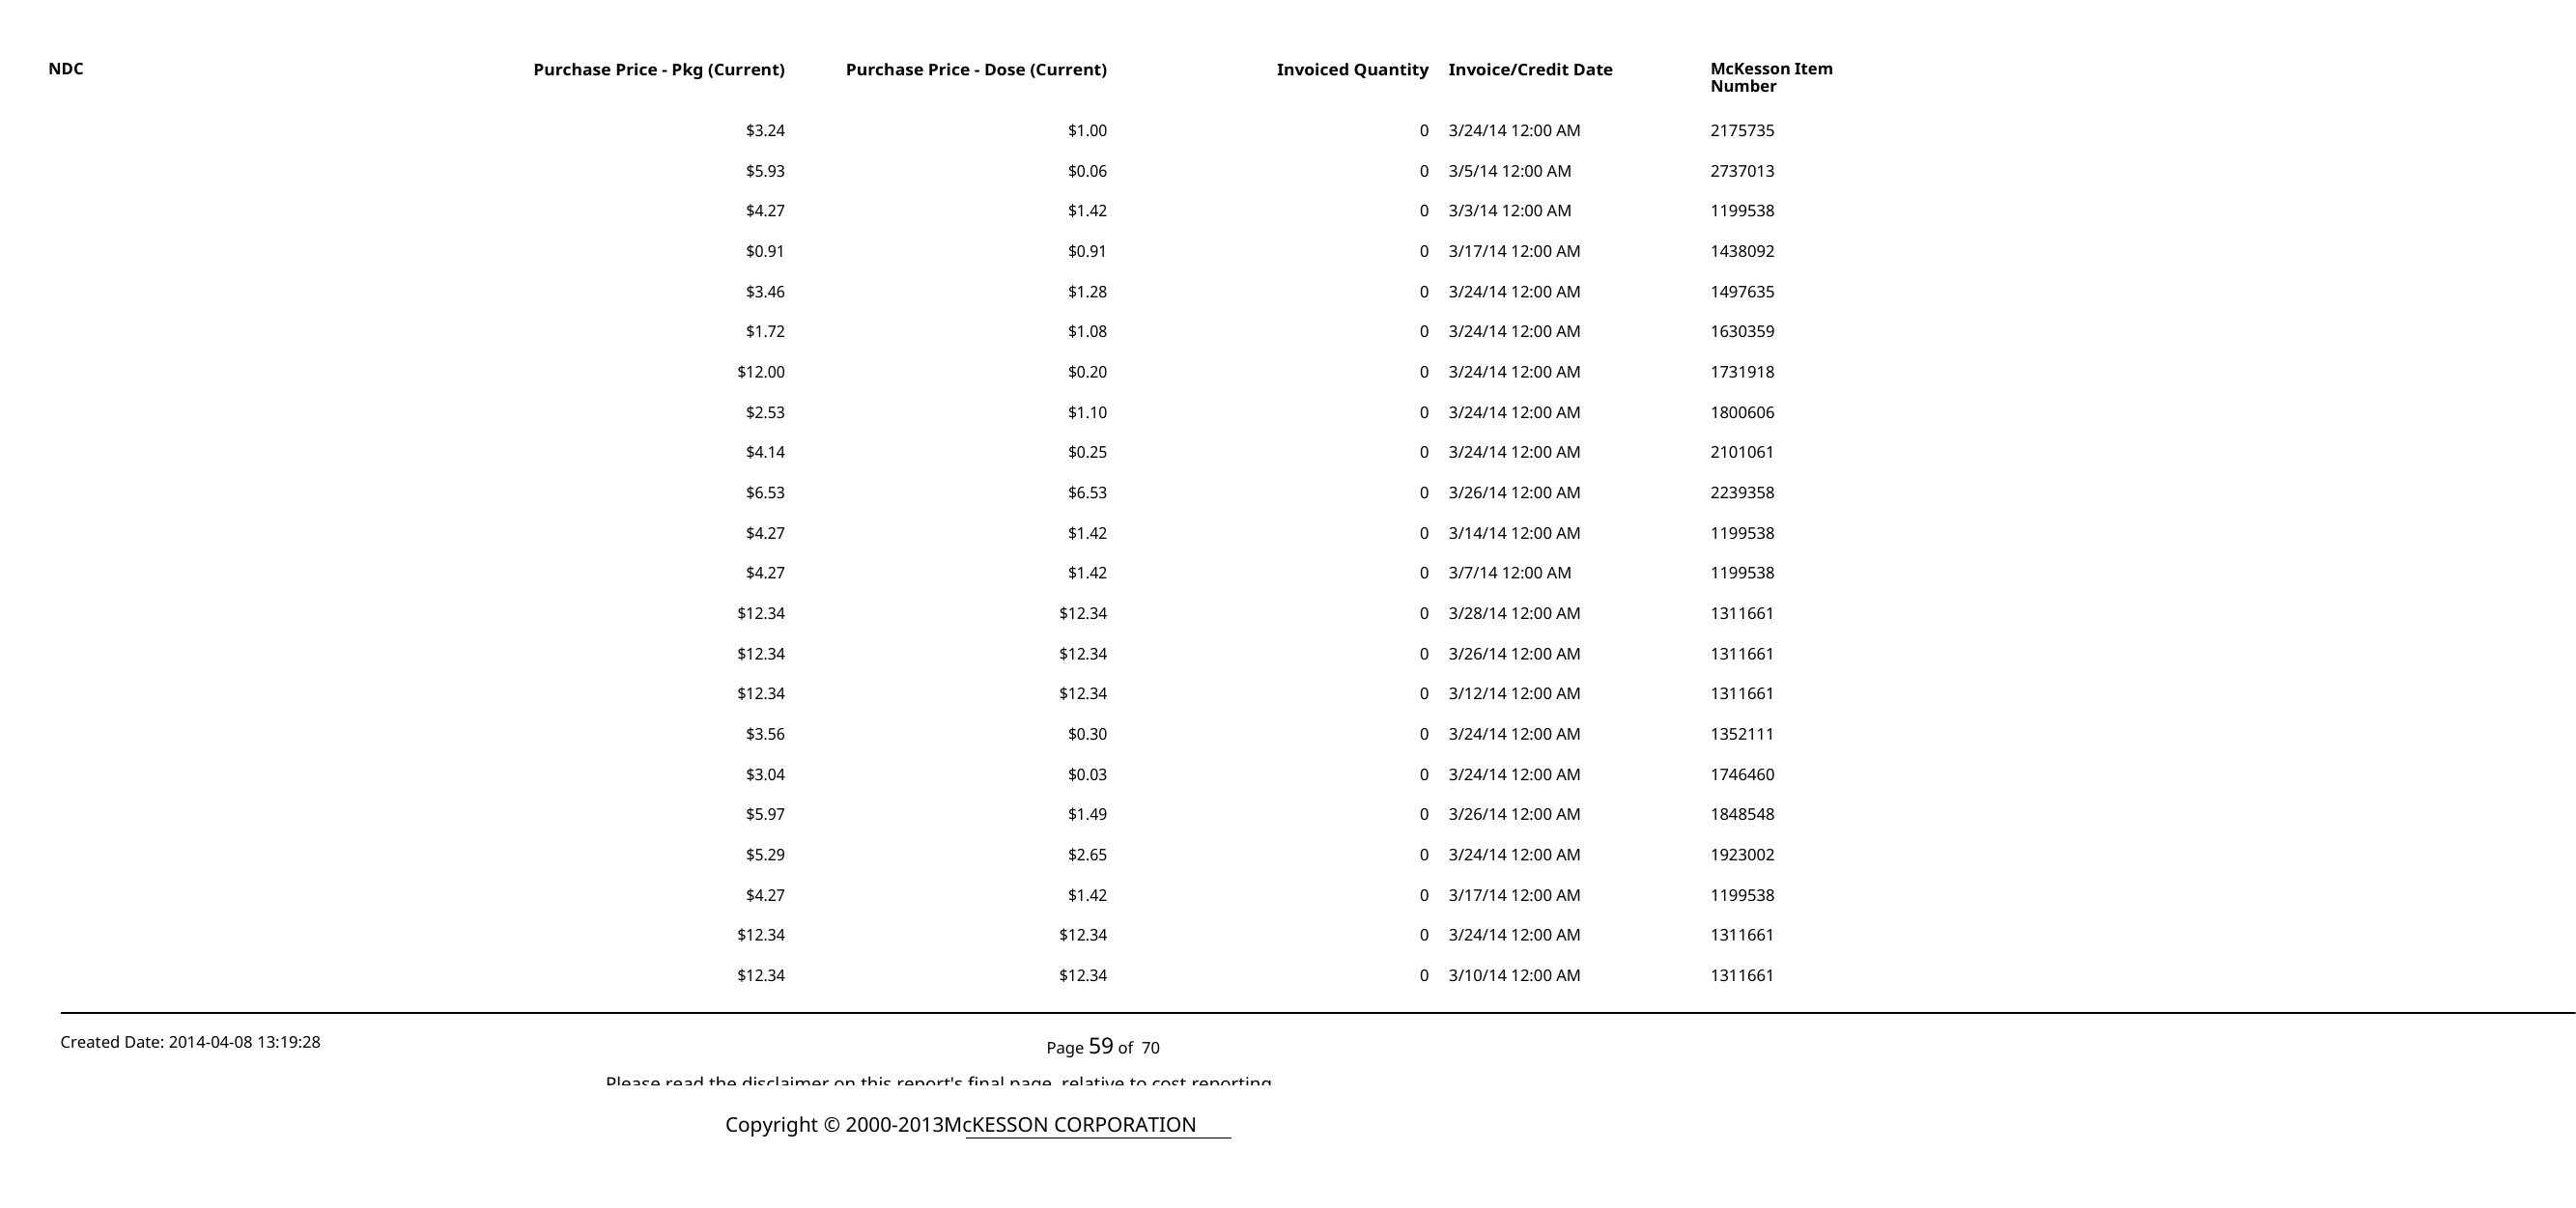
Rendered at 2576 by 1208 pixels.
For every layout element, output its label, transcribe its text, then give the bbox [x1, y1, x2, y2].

text NDC [48, 57, 2576, 79]
